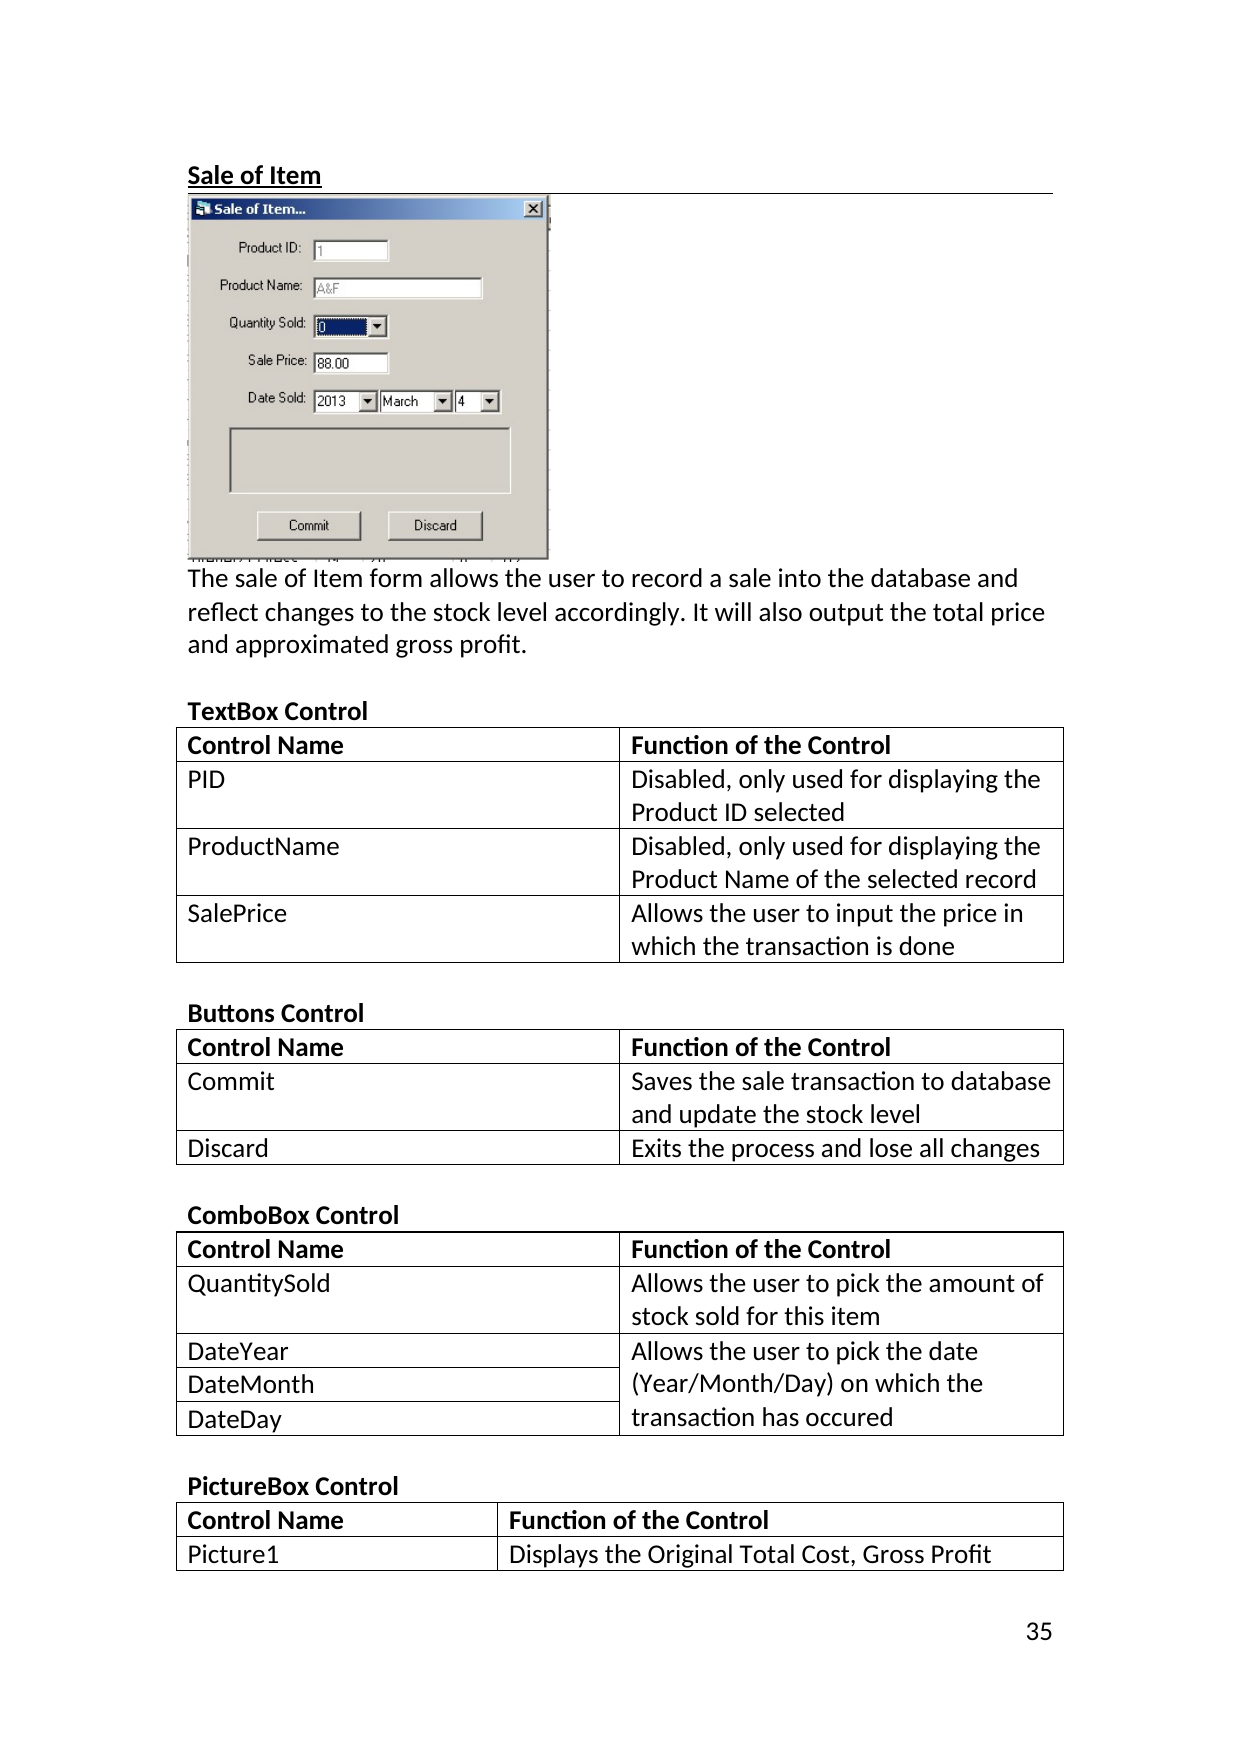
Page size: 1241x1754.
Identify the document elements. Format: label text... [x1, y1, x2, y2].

table_cell Allows the user to input the price in which the transaction is done [620, 896, 1063, 962]
text PictureBox Control [187, 1469, 1053, 1502]
table_header Function of the Control [620, 728, 1063, 761]
table_cell Allows the user to pick the amount of stock sold for this item [620, 1267, 1063, 1333]
subtitle Sale of Item [187, 158, 1053, 194]
table_cell SalePrice [177, 896, 619, 962]
table_cell QuantitySold [177, 1267, 619, 1333]
table_cell Disabled, only used for displaying the Product ID selected [620, 762, 1063, 828]
table_header Control Name [177, 1503, 497, 1536]
table_header Function of the Control [620, 1233, 1063, 1266]
table_cell DateYear [177, 1334, 619, 1367]
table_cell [498, 1537, 1063, 1570]
table_cell Discard [177, 1131, 619, 1164]
text Buttons Control [187, 996, 1053, 1029]
table_cell DateMonth [177, 1368, 619, 1401]
table_header Control Name [177, 1233, 619, 1266]
table_cell Saves the sale transaction to database and update the stock level [620, 1064, 1063, 1130]
table_cell Commit [177, 1064, 619, 1130]
table_cell Disabled, only used for displaying the Product Name of the selected record [620, 829, 1063, 895]
table_header Control Name [177, 728, 619, 761]
table_cell PID [177, 762, 619, 828]
table_cell Picture1 [177, 1537, 497, 1570]
table_header Function of the Control [498, 1503, 1063, 1536]
table_header Control Name [177, 1030, 619, 1063]
table_header Function of the Control [620, 1030, 1063, 1063]
picture [187, 194, 551, 562]
table_cell Exits the process and lose all changes [620, 1131, 1063, 1164]
table_cell DateDay [177, 1402, 619, 1435]
table_cell ProductName [177, 829, 619, 895]
text TextBox Control [187, 694, 1053, 727]
text The sale of Item form allows the user to record a sale into the database and reflect changes to the stock level accordingly. It will also output the total price and approximated gross profit. [187, 562, 1053, 661]
text ComboBox Control [187, 1198, 1053, 1231]
table_cell Allows the user to pick the date (Year/Month/Day) on which the transaction has occured [620, 1334, 1063, 1435]
